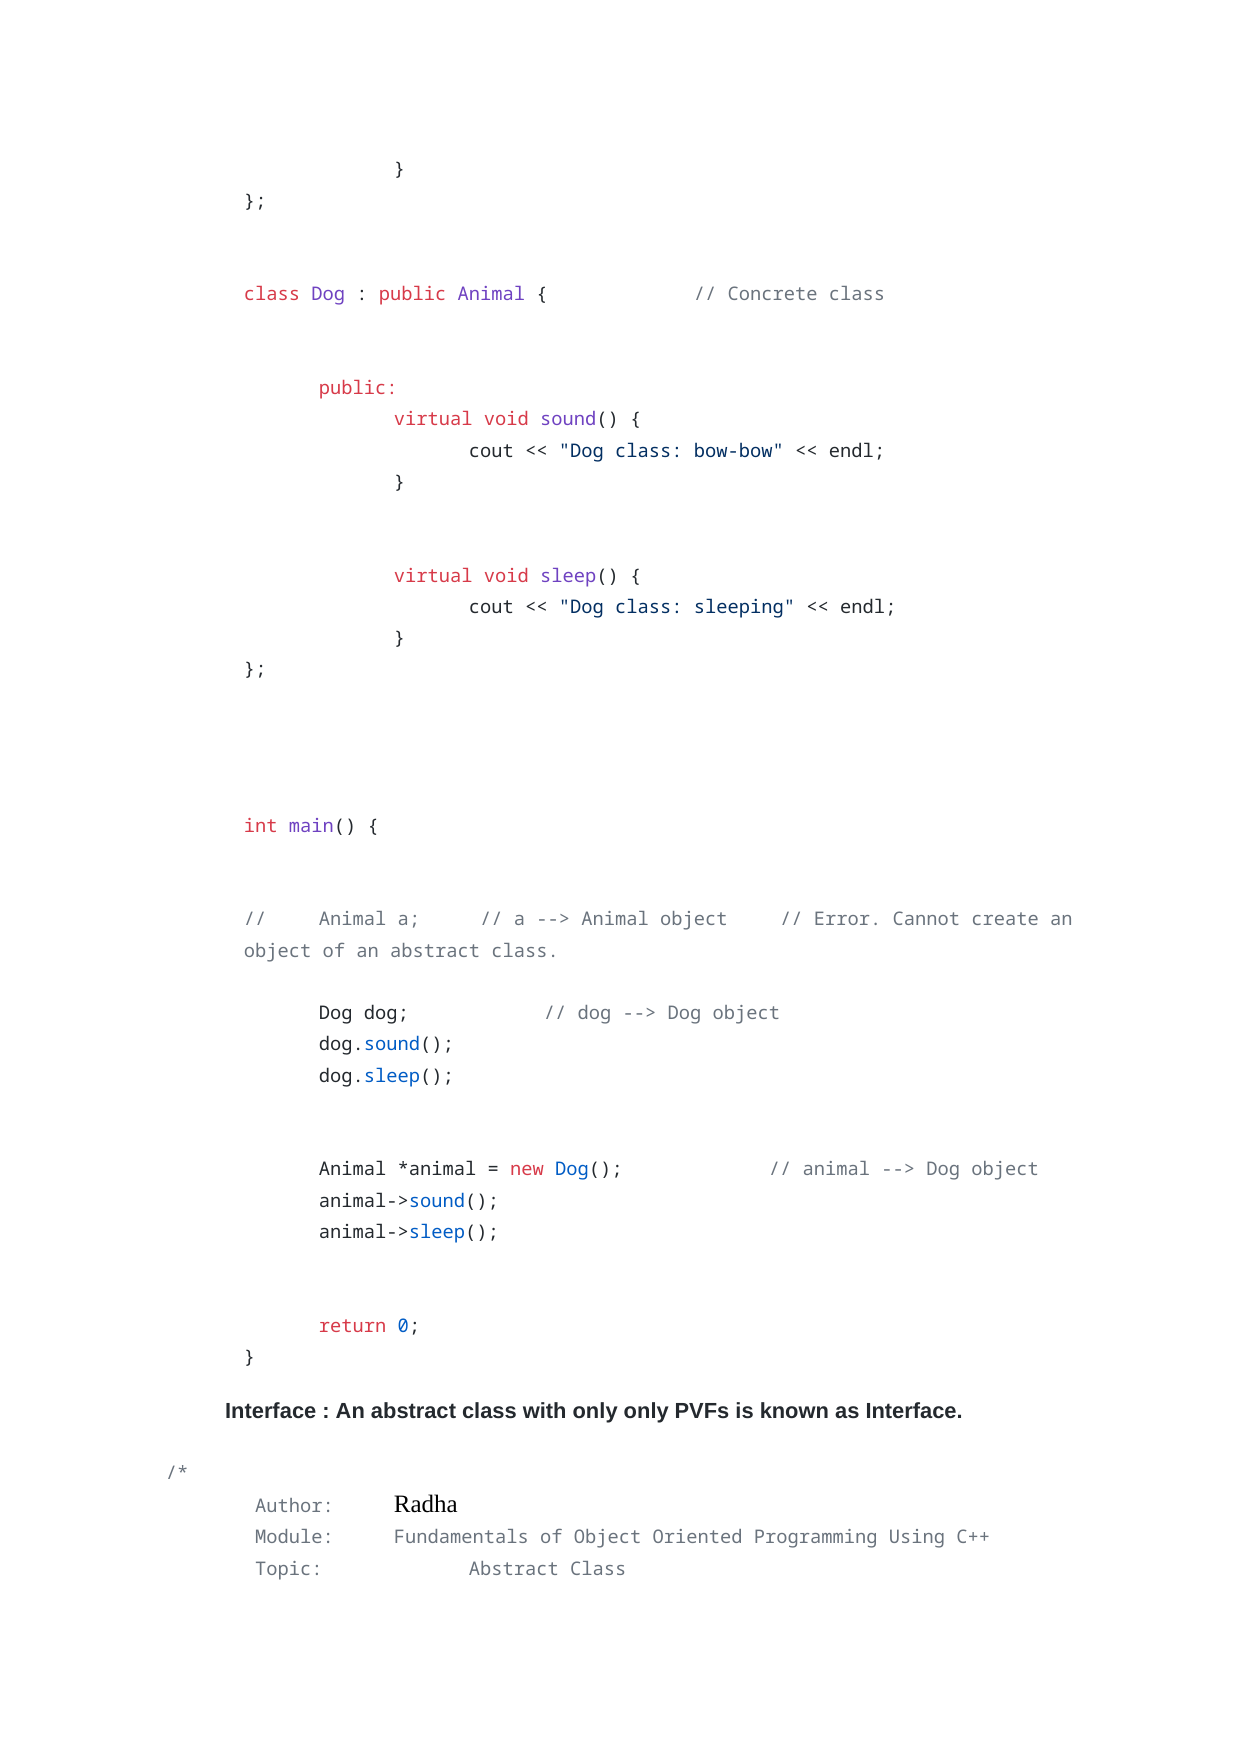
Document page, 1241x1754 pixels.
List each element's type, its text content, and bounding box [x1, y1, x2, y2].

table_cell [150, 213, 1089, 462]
text Interface : An abstract class with only only PVFs is known as Interface. [225, 1398, 1090, 1423]
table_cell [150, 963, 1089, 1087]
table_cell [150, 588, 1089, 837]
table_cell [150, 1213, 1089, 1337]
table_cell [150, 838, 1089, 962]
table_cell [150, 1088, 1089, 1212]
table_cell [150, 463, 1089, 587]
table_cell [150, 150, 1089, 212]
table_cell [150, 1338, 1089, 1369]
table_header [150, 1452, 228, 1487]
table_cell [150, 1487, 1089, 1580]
